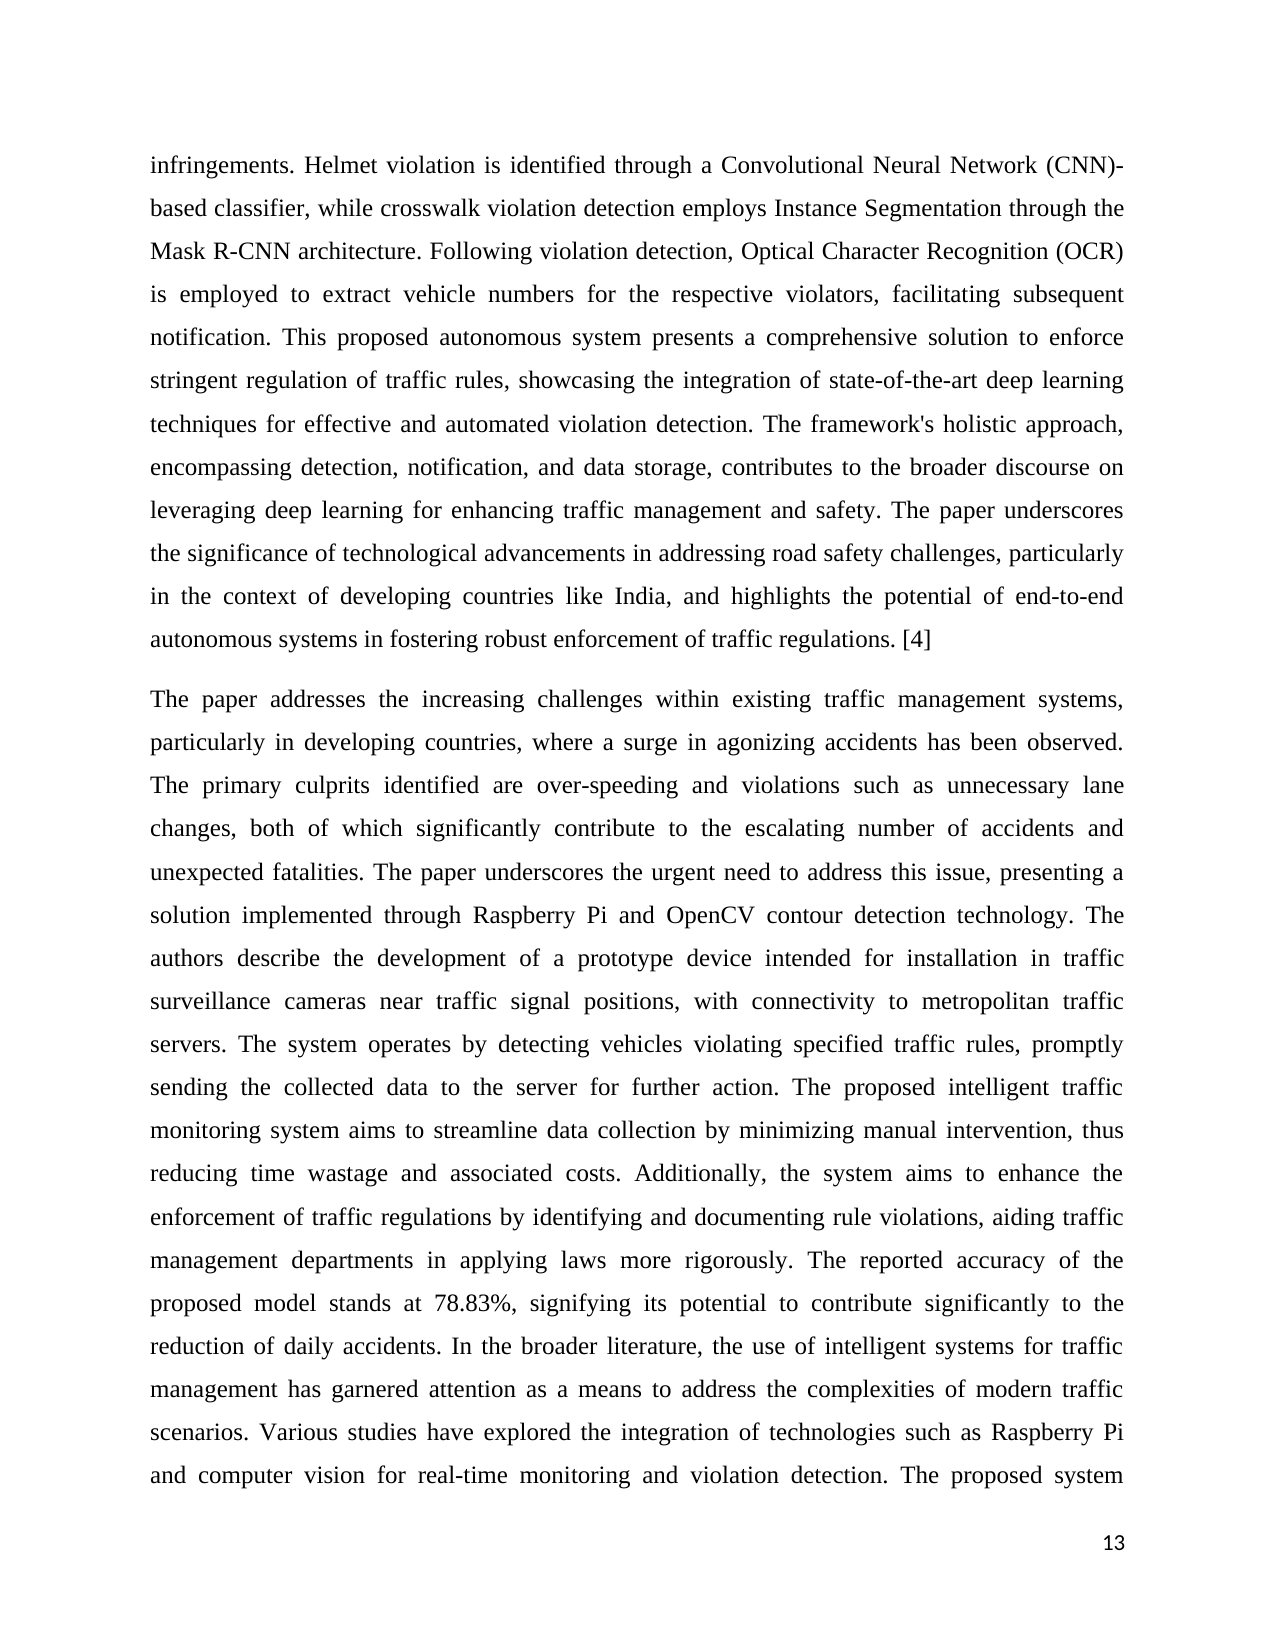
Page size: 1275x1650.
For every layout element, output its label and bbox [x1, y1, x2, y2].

text [150, 150, 1125, 653]
text [150, 684, 1125, 1489]
